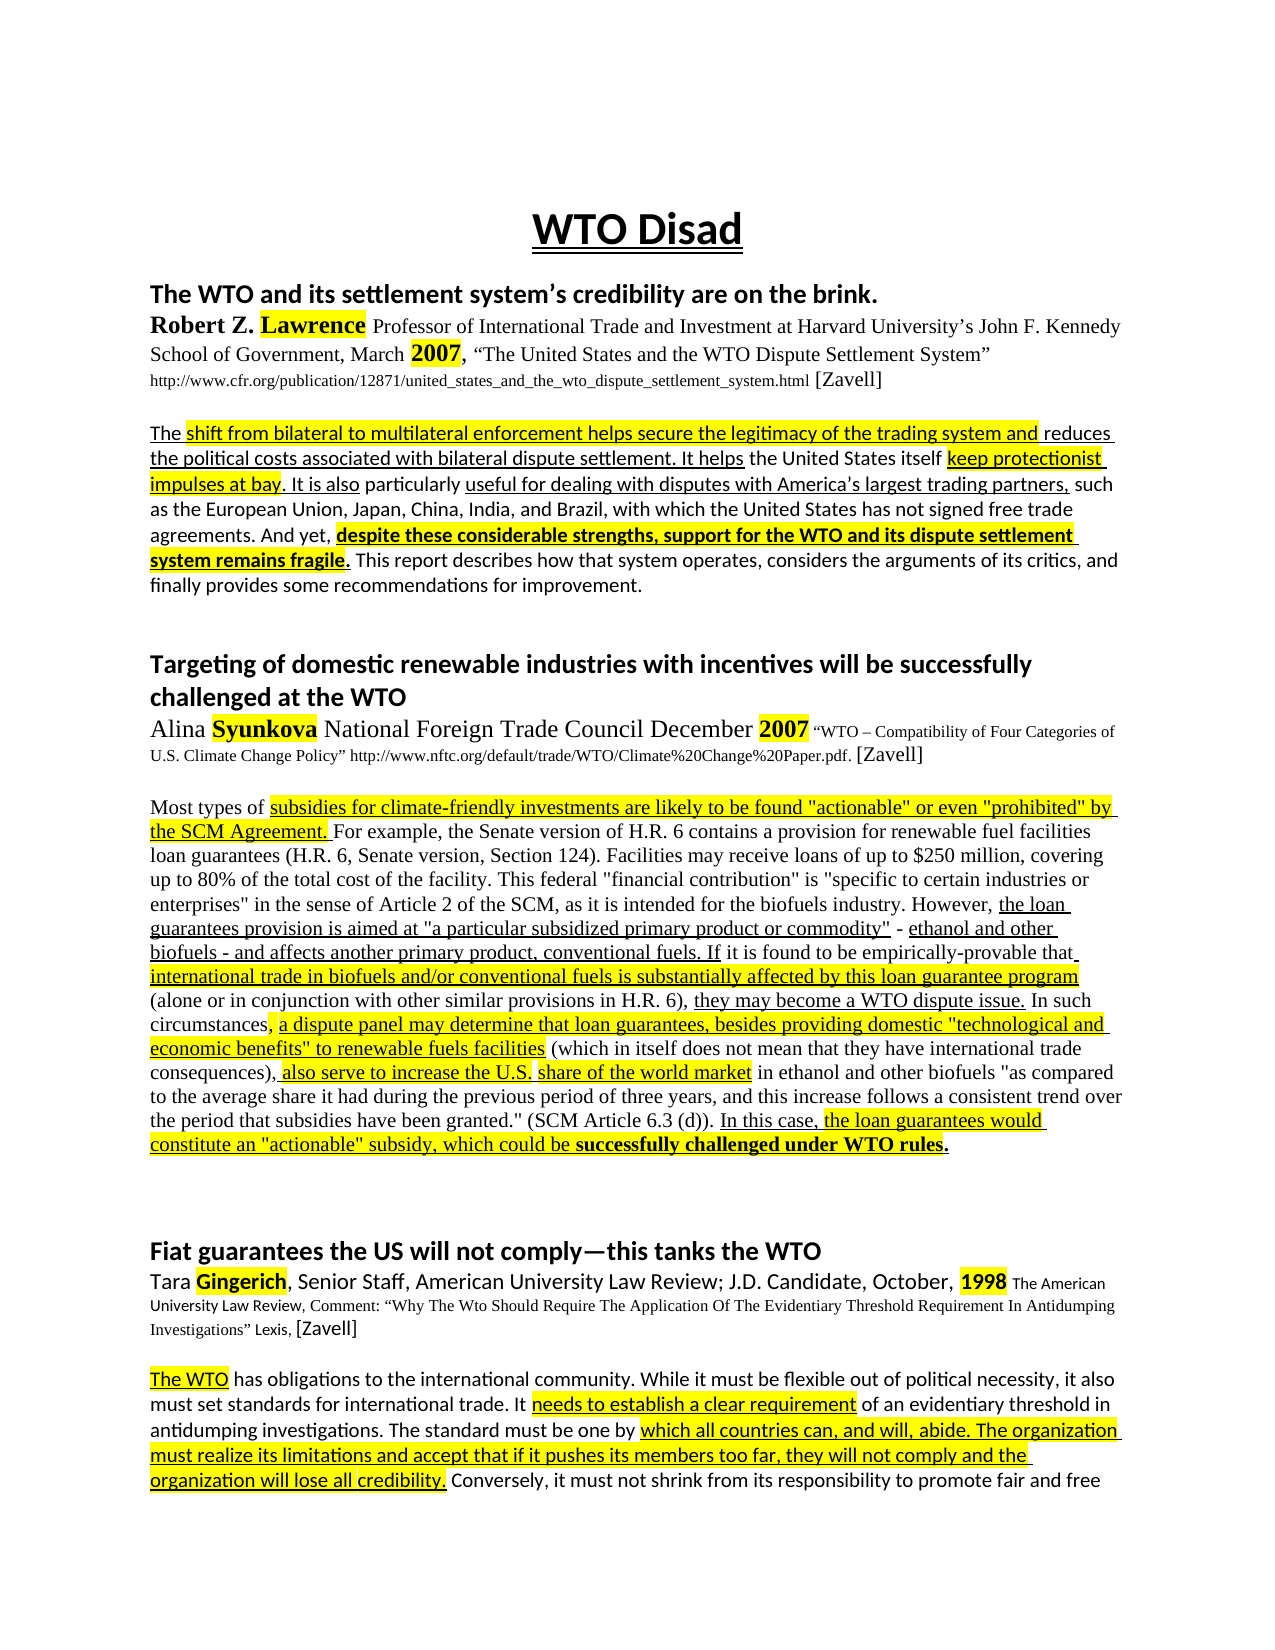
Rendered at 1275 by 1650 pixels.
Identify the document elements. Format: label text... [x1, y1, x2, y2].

text Alina Syunkova National Foreign Trade Council December 2007 “WTO – Compatibility of Four Categories of U.S. Climate Change Policy” http://www.nftc.org/default/trade/WTO/Climate%20Change%20Paper.pdf. [Zavell] [150, 714, 1125, 766]
subtitle The WTO and its settlement system’s credibility are on the brink. [150, 277, 1125, 310]
subtitle Targeting of domestic renewable industries with incentives will be successfully challenged at the WTO [150, 648, 1125, 714]
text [150, 1366, 1125, 1493]
text The shift from bilateral to multilateral enforcement helps secure the legitimacy of the trading system and reduces the political costs associated with bilateral dispute settlement. It helps the itself keep protectionist impulses at bay. It is also particularly useful for dealing with disputes with ’s largest trading partners, such as the European Union, , , , and , with which the has not signed free trade agreements. And yet, despite these considerable strengths, support for the WTO and its dispute settlement system remains fragile. This report describes how that system operates, considers the arguments of its critics, and finally provides some recommendations for improvement. [150, 420, 1125, 598]
text Tara Gingerich, Senior Staff, American University Law Review; J.D. Candidate, October, 1998 The American University Law Review, Comment: “Why The Wto Should Require The Application Of The Evidentiary Threshold Requirement In Antidumping Investigations” Lexis, [Zavell] [150, 1267, 1125, 1341]
text Robert Z. Lawrence Professor of International Trade and Investment at Harvard University’s John F. Kennedy School of Government, March 2007, “The United States and the WTO Dispute Settlement System” http://www.cfr.org/publication/12871/united_states_and_the_wto_dispute_settlement_system.html [Zavell] [150, 310, 1125, 391]
subtitle WTO Disad [150, 200, 1125, 256]
subtitle Fiat guarantees the US will not comply—this tanks the WTO [150, 1234, 1125, 1267]
text Most types of subsidies for climate-friendly investments are likely to be found "actionable" or even "prohibited" by the SCM Agreement. For example, the Senate version of H.R. 6 contains a provision for renewable fuel facilities loan guarantees (H.R. 6, Senate version, Section 124). Facilities may receive loans of up to $250 million, covering up to 80% of the total cost of the facility. This federal "financial contribution" is "specific to certain industries or enterprises" in the sense of Article 2 of the SCM, as it is intended for the biofuels industry. However, the loan guarantees provision is aimed at "a particular subsidized primary product or commodity" - ethanol and other biofuels - and affects another primary product, conventional fuels. If it is found to be empirically-provable that international trade in biofuels and/or conventional fuels is substantially affected by this loan guarantee program (alone or in conjunction with other similar provisions in H.R. 6), they may become a WTO dispute issue. In such circumstances, a dispute panel may determine that loan guarantees, besides providing domestic "technological and economic benefits" to renewable fuels facilities (which in itself does not mean that they have international trade consequences), also serve to increase the U.S. share of the world market in ethanol and other biofuels "as compared to the average share it had during the previous period of three years, and this increase follows a consistent trend over the period that subsidies have been granted." (SCM Article 6.3 (d)). In this case, the loan guarantees would constitute an "actionable" subsidy, which could be successfully challenged under WTO rules. [150, 795, 1125, 1156]
